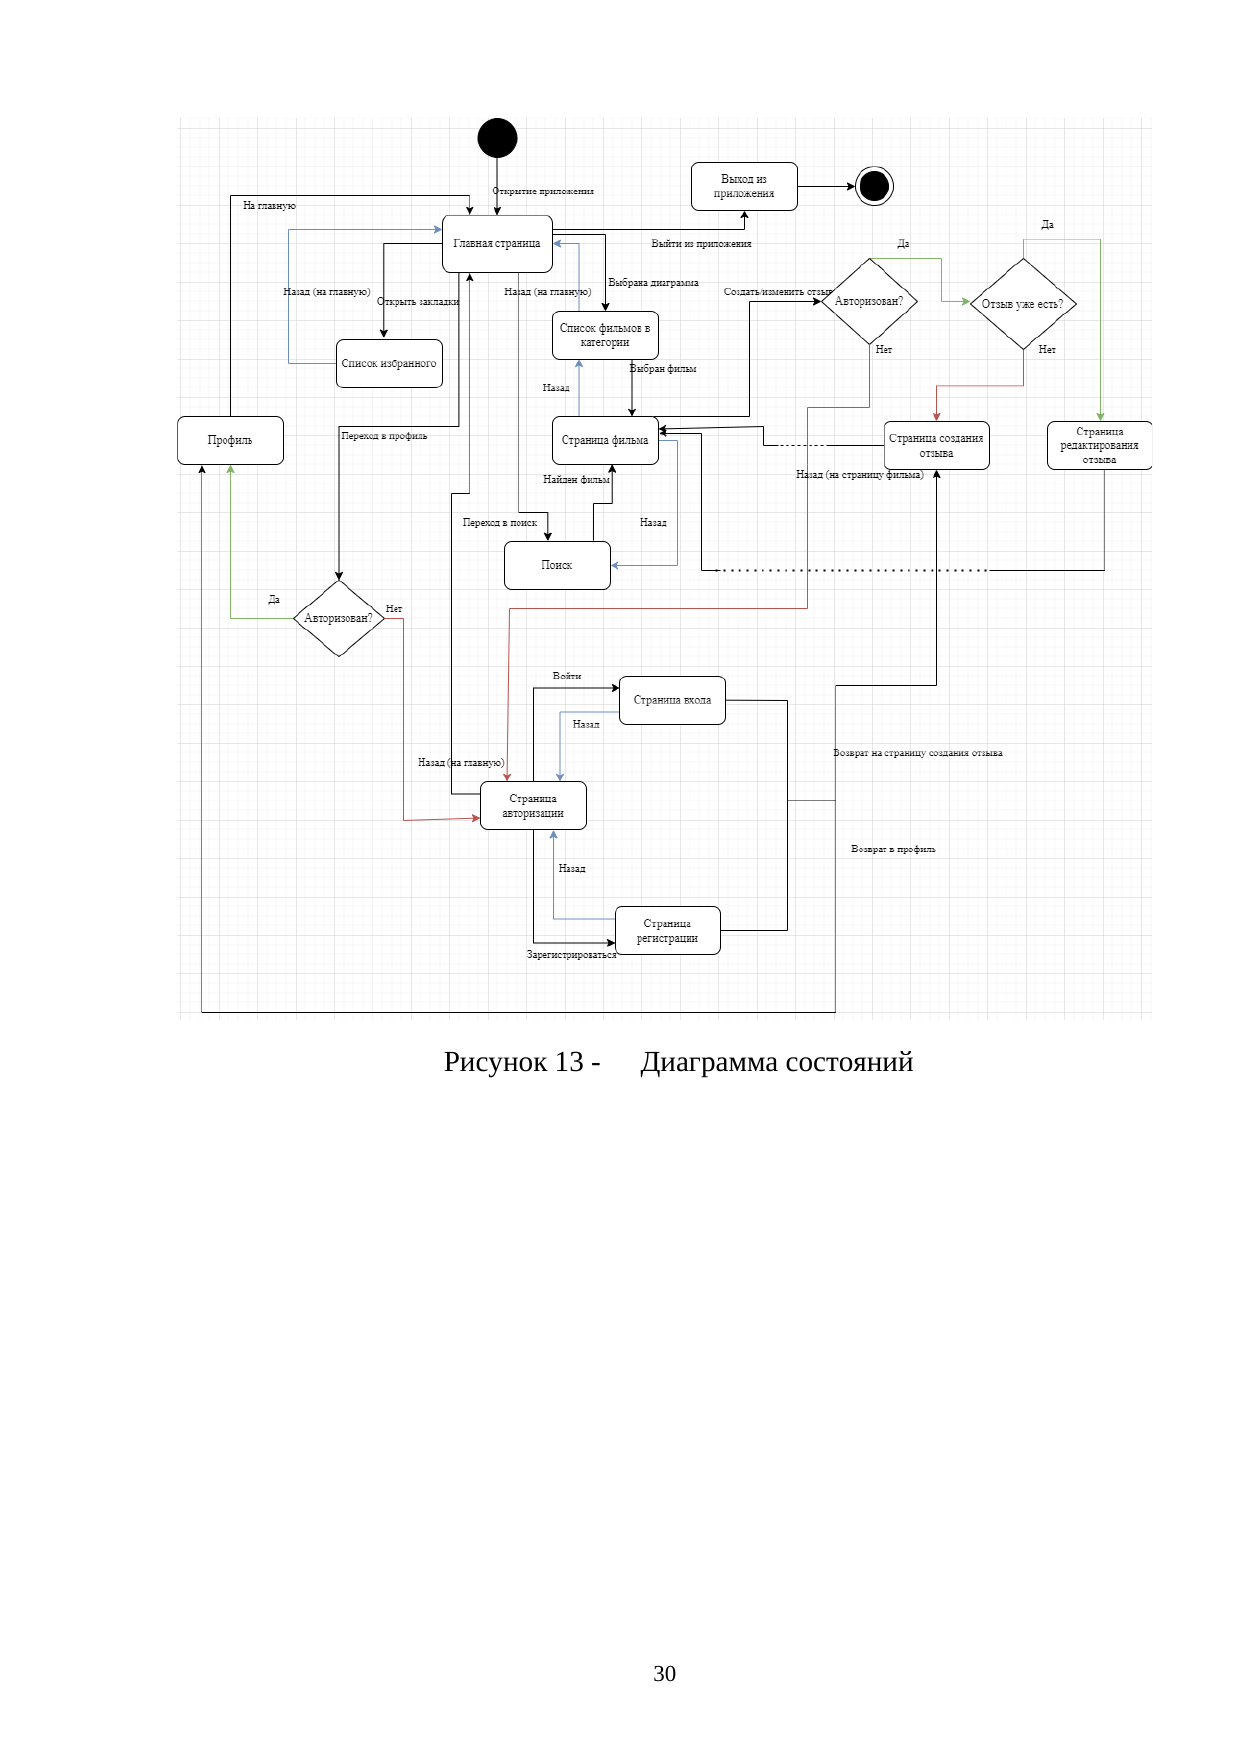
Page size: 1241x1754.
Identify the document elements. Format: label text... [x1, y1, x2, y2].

text Диаграмма состояний [287, 1044, 1152, 1078]
picture [177, 118, 1153, 1020]
